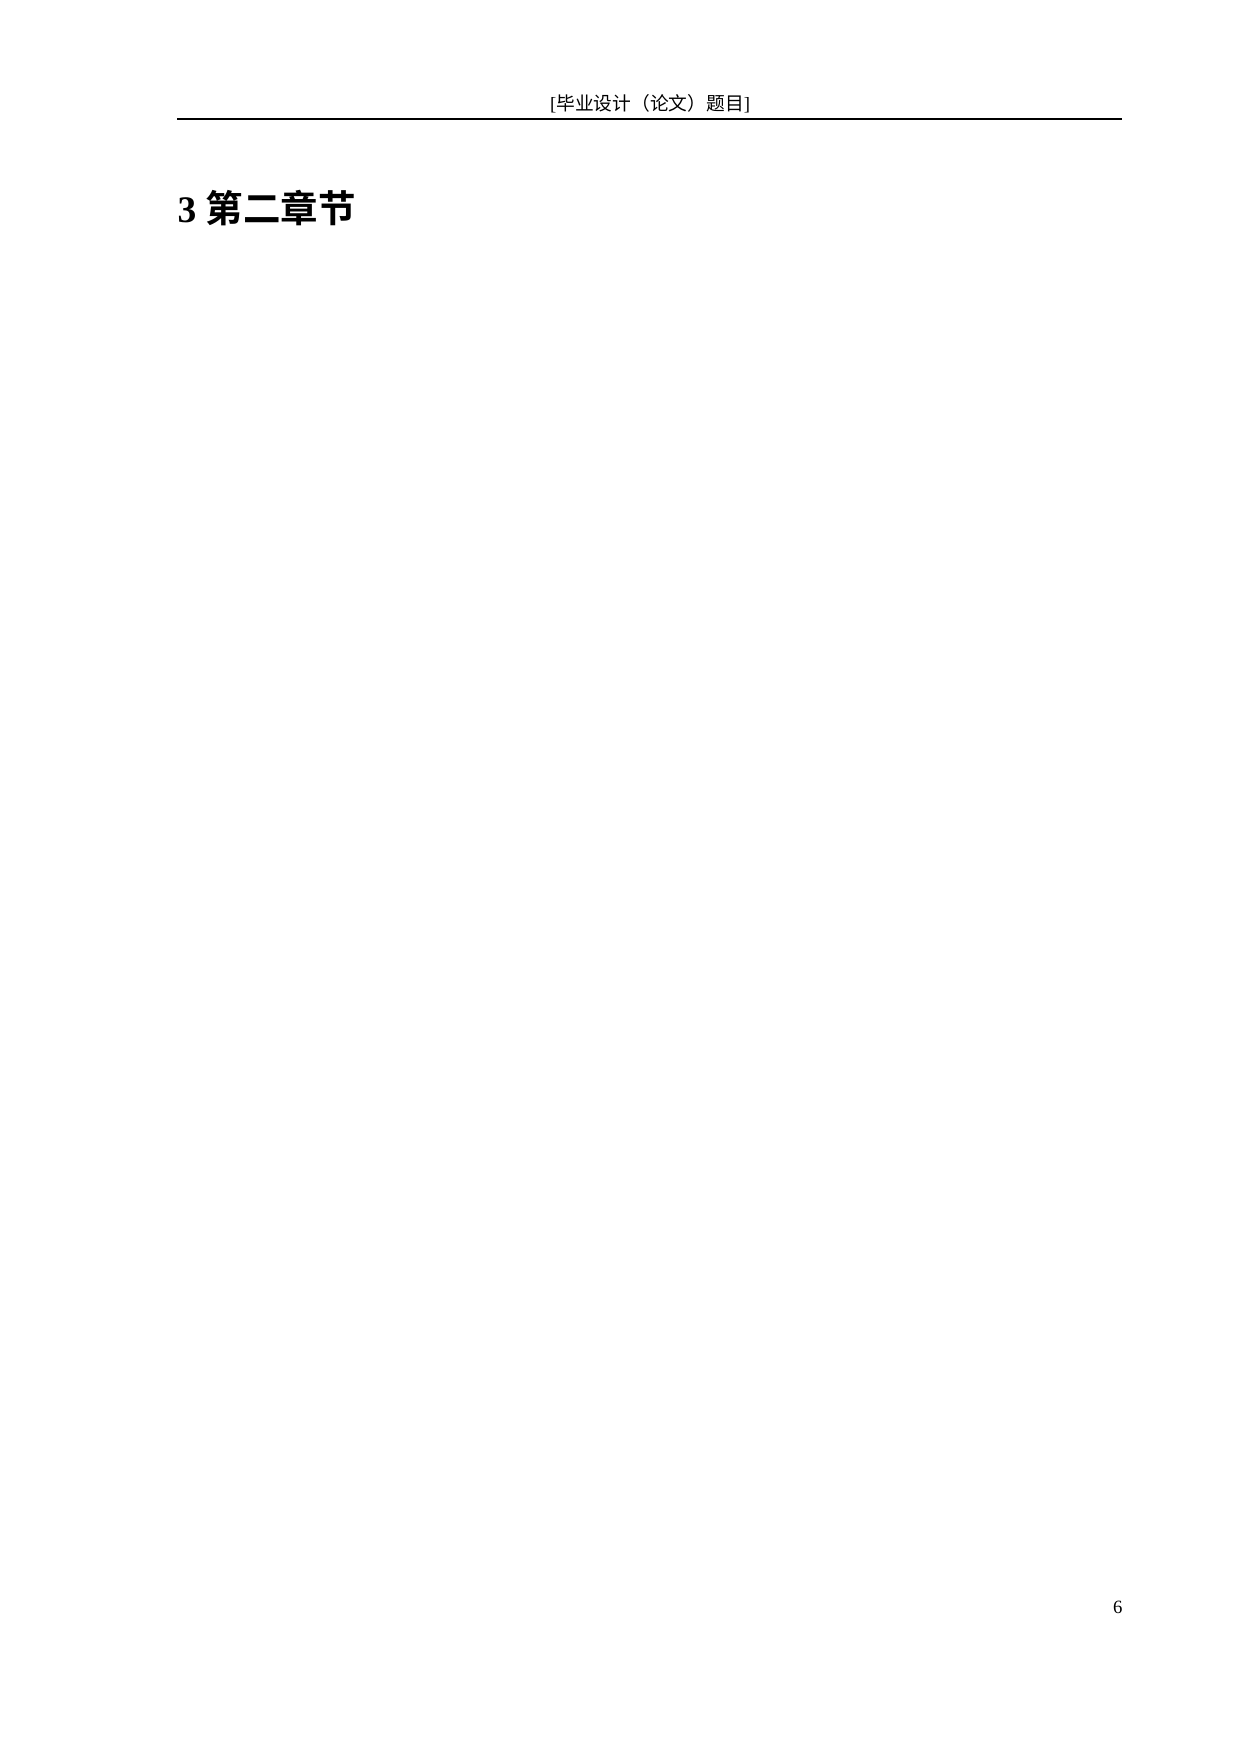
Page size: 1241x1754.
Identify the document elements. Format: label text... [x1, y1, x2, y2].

subtitle 第二章节 [177, 172, 1122, 240]
